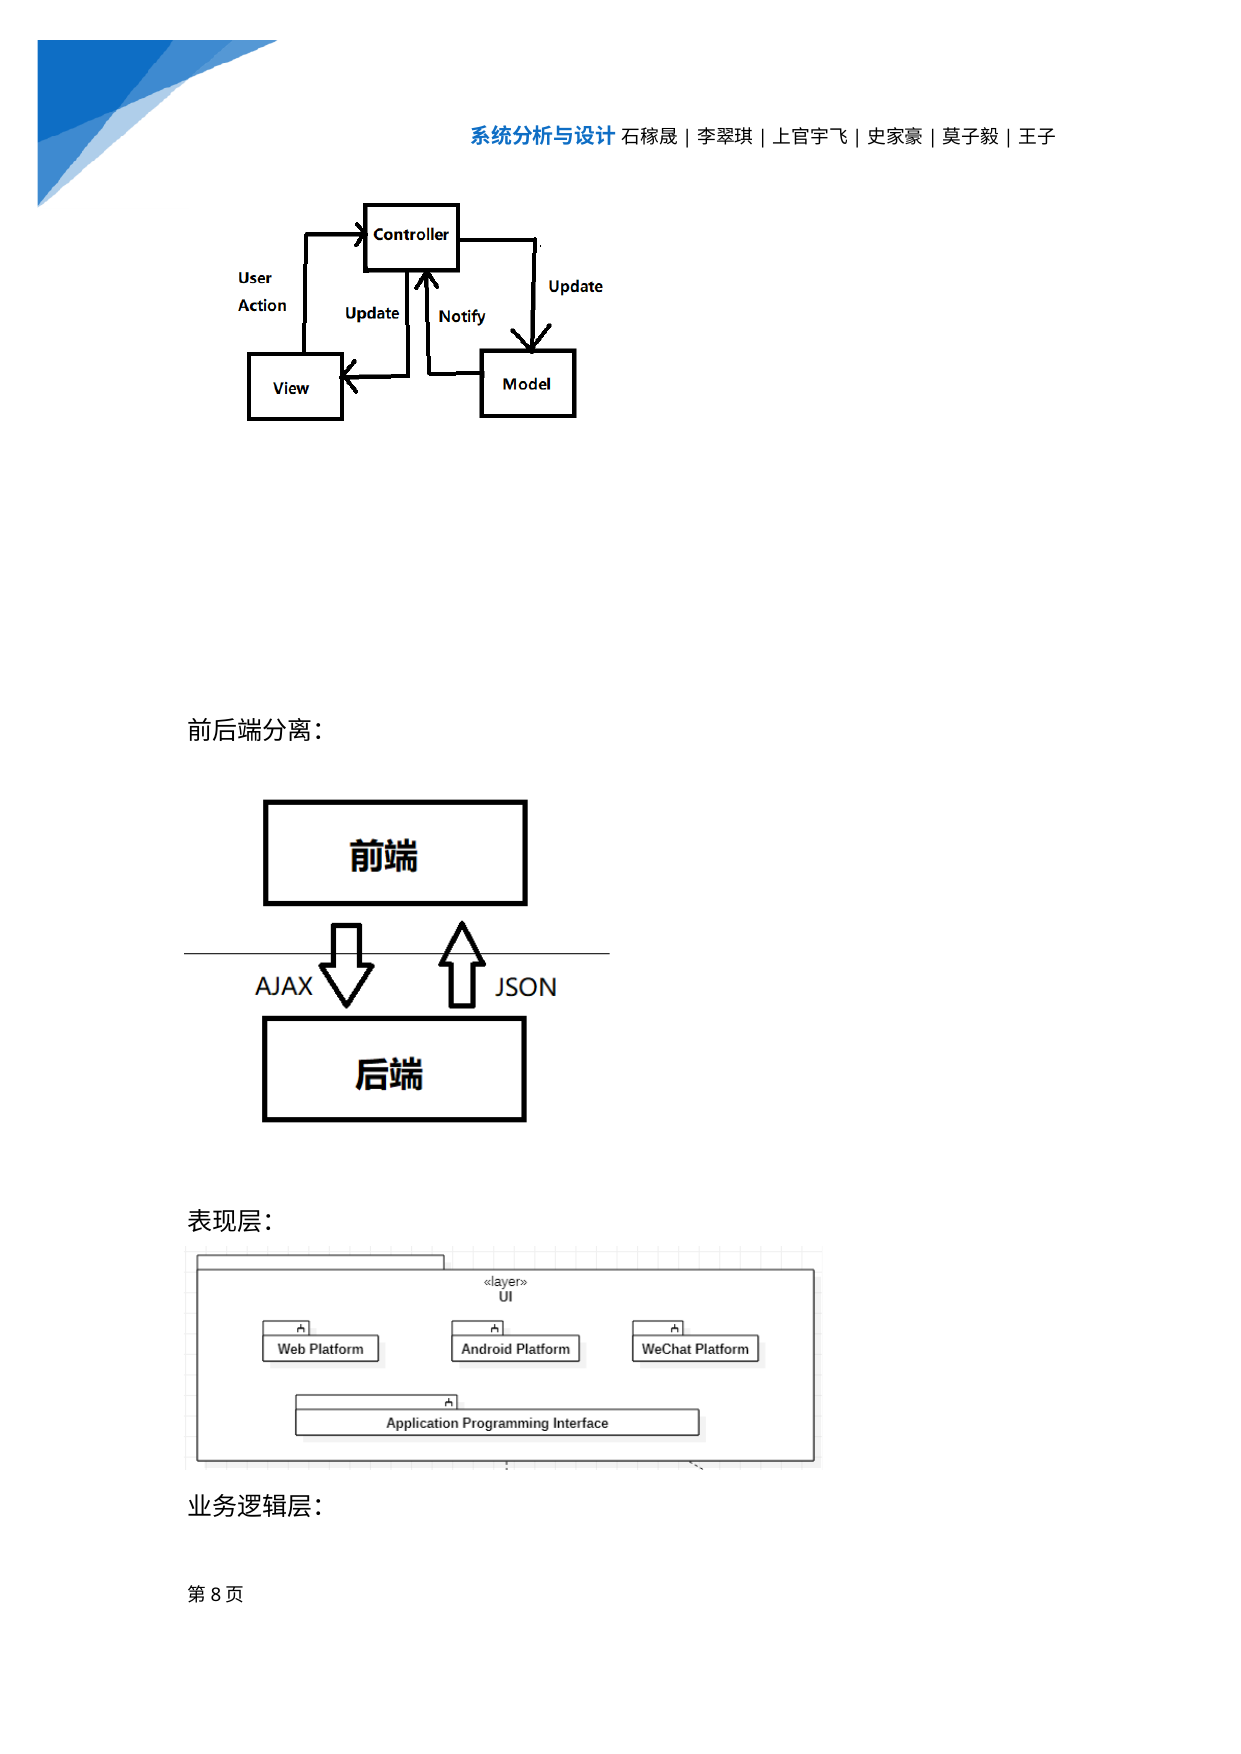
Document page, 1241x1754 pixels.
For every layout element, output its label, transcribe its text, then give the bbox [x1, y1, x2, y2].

picture [183, 1246, 823, 1470]
picture [37, 40, 623, 456]
picture [184, 761, 610, 1185]
list 前后端分离： [187, 710, 1053, 747]
